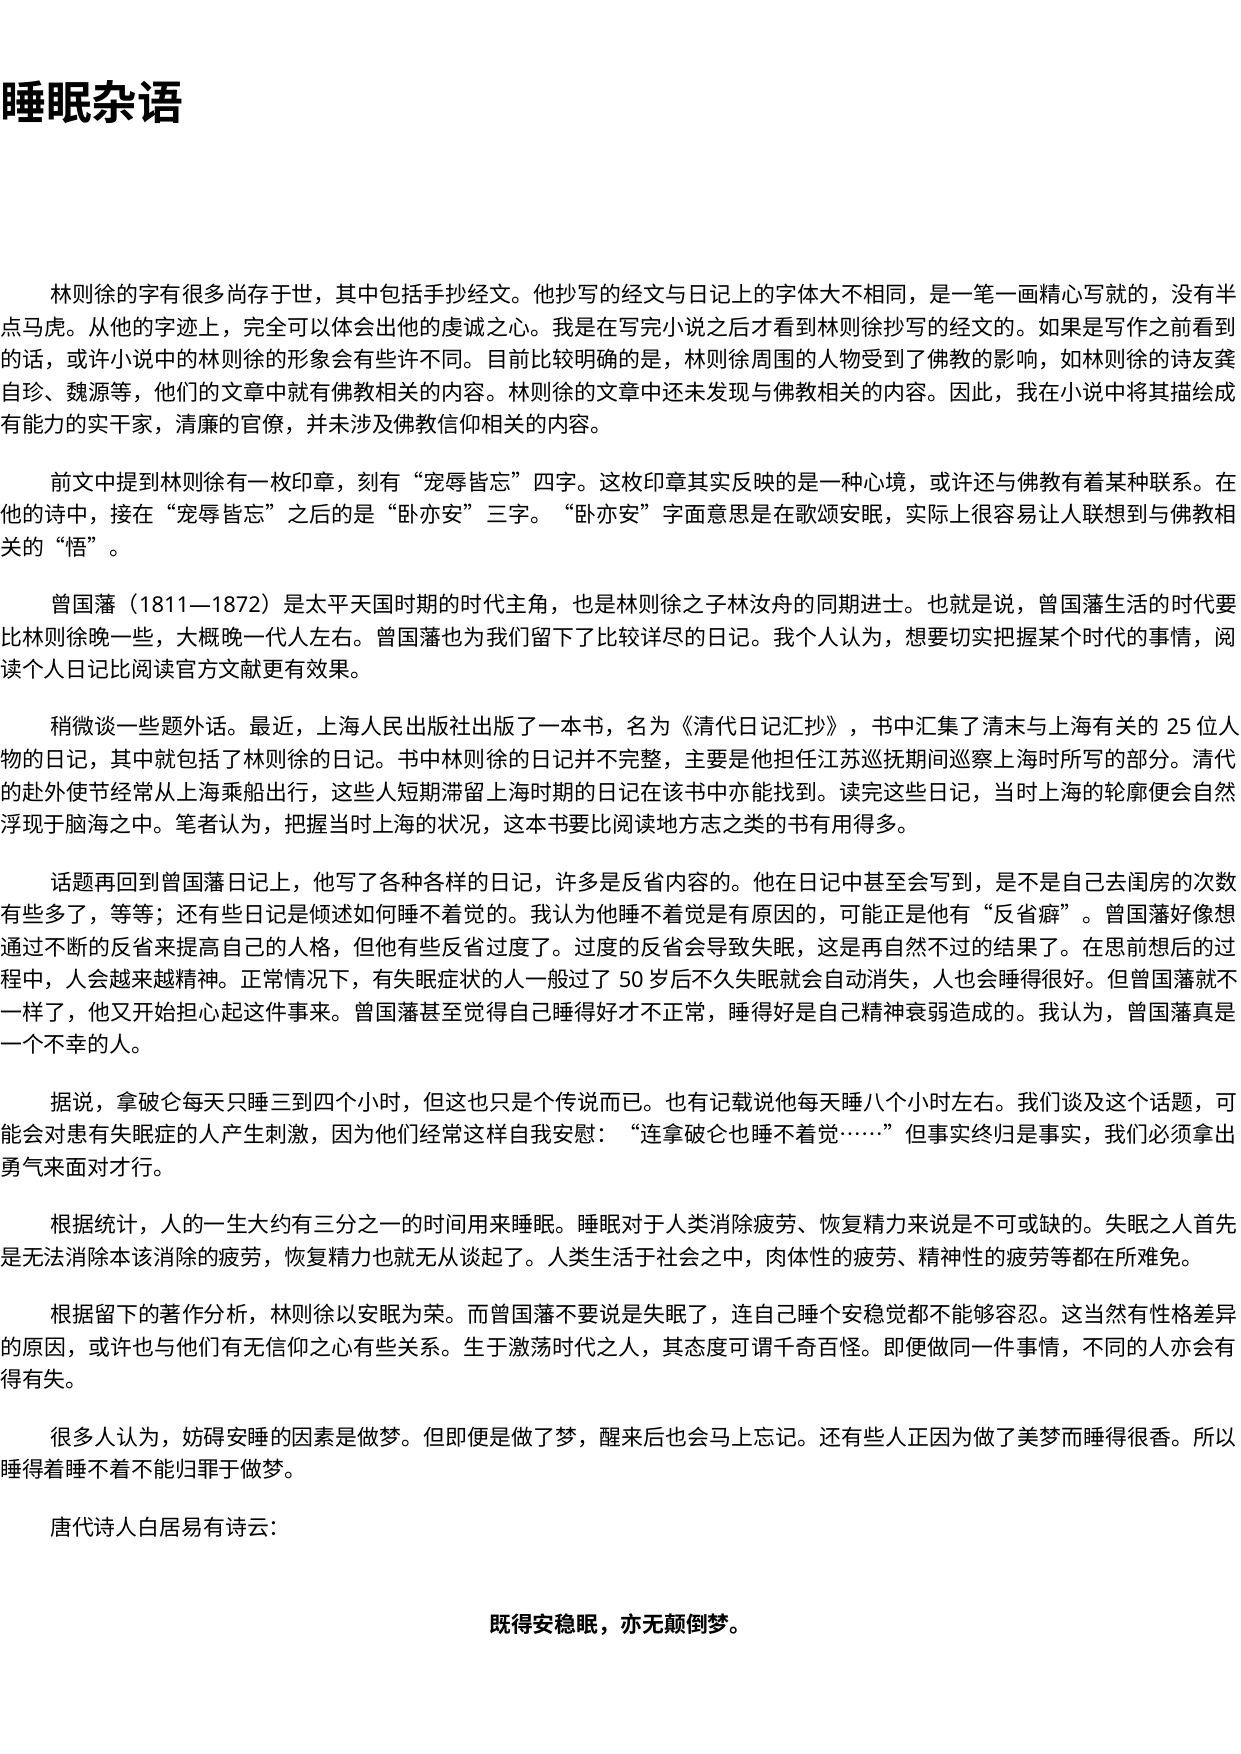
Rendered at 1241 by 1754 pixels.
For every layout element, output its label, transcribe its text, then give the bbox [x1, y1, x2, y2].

text 根据统计，人的一生大约有三分之一的时间用来睡眠。睡眠对于人类消除疲劳、恢复精力来说是不可或缺的。失眠之人首先是无法消除本该消除的疲劳，恢复精力也就无从谈起了。人类生活于社会之中，肉体性的疲劳、精神性的疲劳等都在所难免。 [0, 1207, 1240, 1272]
text 前文中提到林则徐有一枚印章，刻有“宠辱皆忘”四字。这枚印章其实反映的是一种心境，或许还与佛教有着某种联系。在他的诗中，接在“宠辱皆忘”之后的是“卧亦安”三字。“卧亦安”字面意思是在歌颂安眠，实际上很容易让人联想到与佛教相关的“悟”。 [0, 464, 1240, 562]
text 唐代诗人白居易有诗云： [0, 1509, 1240, 1542]
text 根据留下的著作分析，林则徐以安眠为荣。而曾国藩不要说是失眠了，连自己睡个安稳觉都不能够容忍。这当然有性格差异的原因，或许也与他们有无信仰之心有些关系。生于激荡时代之人，其态度可谓千奇百怪。即便做同一件事情，不同的人亦会有得有失。 [0, 1297, 1240, 1394]
text 林则徐的字有很多尚存于世，其中包括手抄经文。他抄写的经文与日记上的字体大不相同，是一笔一画精心写就的，没有半点马虎。从他的字迹上，完全可以体会出他的虔诚之心。我是在写完小说之后才看到林则徐抄写的经文的。如果是写作之前看到的话，或许小说中的林则徐的形象会有些许不同。目前比较明确的是，林则徐周围的人物受到了佛教的影响，如林则徐的诗友龚自珍、魏源等，他们的文章中就有佛教相关的内容。林则徐的文章中还未发现与佛教相关的内容。因此，我在小说中将其描绘成有能力的实干家，清廉的官僚，并未涉及佛教信仰相关的内容。 [0, 277, 1240, 439]
text 很多人认为，妨碍安睡的因素是做梦。但即便是做了梦，醒来后也会马上忘记。还有些人正因为做了美梦而睡得很香。所以，睡得着睡不着不能归罪于做梦。 [0, 1419, 1240, 1484]
subtitle 睡眠杂语 [0, 51, 1240, 149]
text 稍微谈一些题外话。最近，上海人民出版社出版了一本书，名为《清代日记汇抄》，书中汇集了清末与上海有关的25位人物的日记，其中就包括了林则徐的日记。书中林则徐的日记并不完整，主要是他担任江苏巡抚期间巡察上海时所写的部分。清代的赴外使节经常从上海乘船出行，这些人短期滞留上海时期的日记在该书中亦能找到。读完这些日记，当时上海的轮廓便会自然浮现于脑海之中。笔者认为，把握当时上海的状况，这本书要比阅读地方志之类的书有用得多。 [0, 709, 1240, 839]
text 据说，拿破仑每天只睡三到四个小时，但这也只是个传说而已。也有记载说他每天睡八个小时左右。我们谈及这个话题，可能会对患有失眠症的人产生刺激，因为他们经常这样自我安慰：“连拿破仑也睡不着觉……”但事实终归是事实，我们必须拿出勇气来面对才行。 [0, 1084, 1240, 1182]
text 曾国藩（1811—1872）是太平天国时期的时代主角，也是林则徐之子林汝舟的同期进士。也就是说，曾国藩生活的时代要比林则徐晚一些，大概晚一代人左右。曾国藩也为我们留下了比较详尽的日记。我个人认为，想要切实把握某个时代的事情，阅读个人日记比阅读官方文献更有效果。 [0, 587, 1240, 684]
text 既得安稳眠，亦无颠倒梦。 [0, 1607, 1240, 1639]
text 话题再回到曾国藩日记上，他写了各种各样的日记，许多是反省内容的。他在日记中甚至会写到，是不是自己去闺房的次数有些多了，等等；还有些日记是倾述如何睡不着觉的。我认为他睡不着觉是有原因的，可能正是他有“反省癖”。曾国藩好像想通过不断的反省来提高自己的人格，但他有些反省过度了。过度的反省会导致失眠，这是再自然不过的结果了。在思前想后的过程中，人会越来越精神。正常情况下，有失眠症状的人一般过了50岁后不久失眠就会自动消失，人也会睡得很好。但曾国藩就不一样了，他又开始担心起这件事来。曾国藩甚至觉得自己睡得好才不正常，睡得好是自己精神衰弱造成的。我认为，曾国藩真是一个不幸的人。 [0, 864, 1240, 1059]
